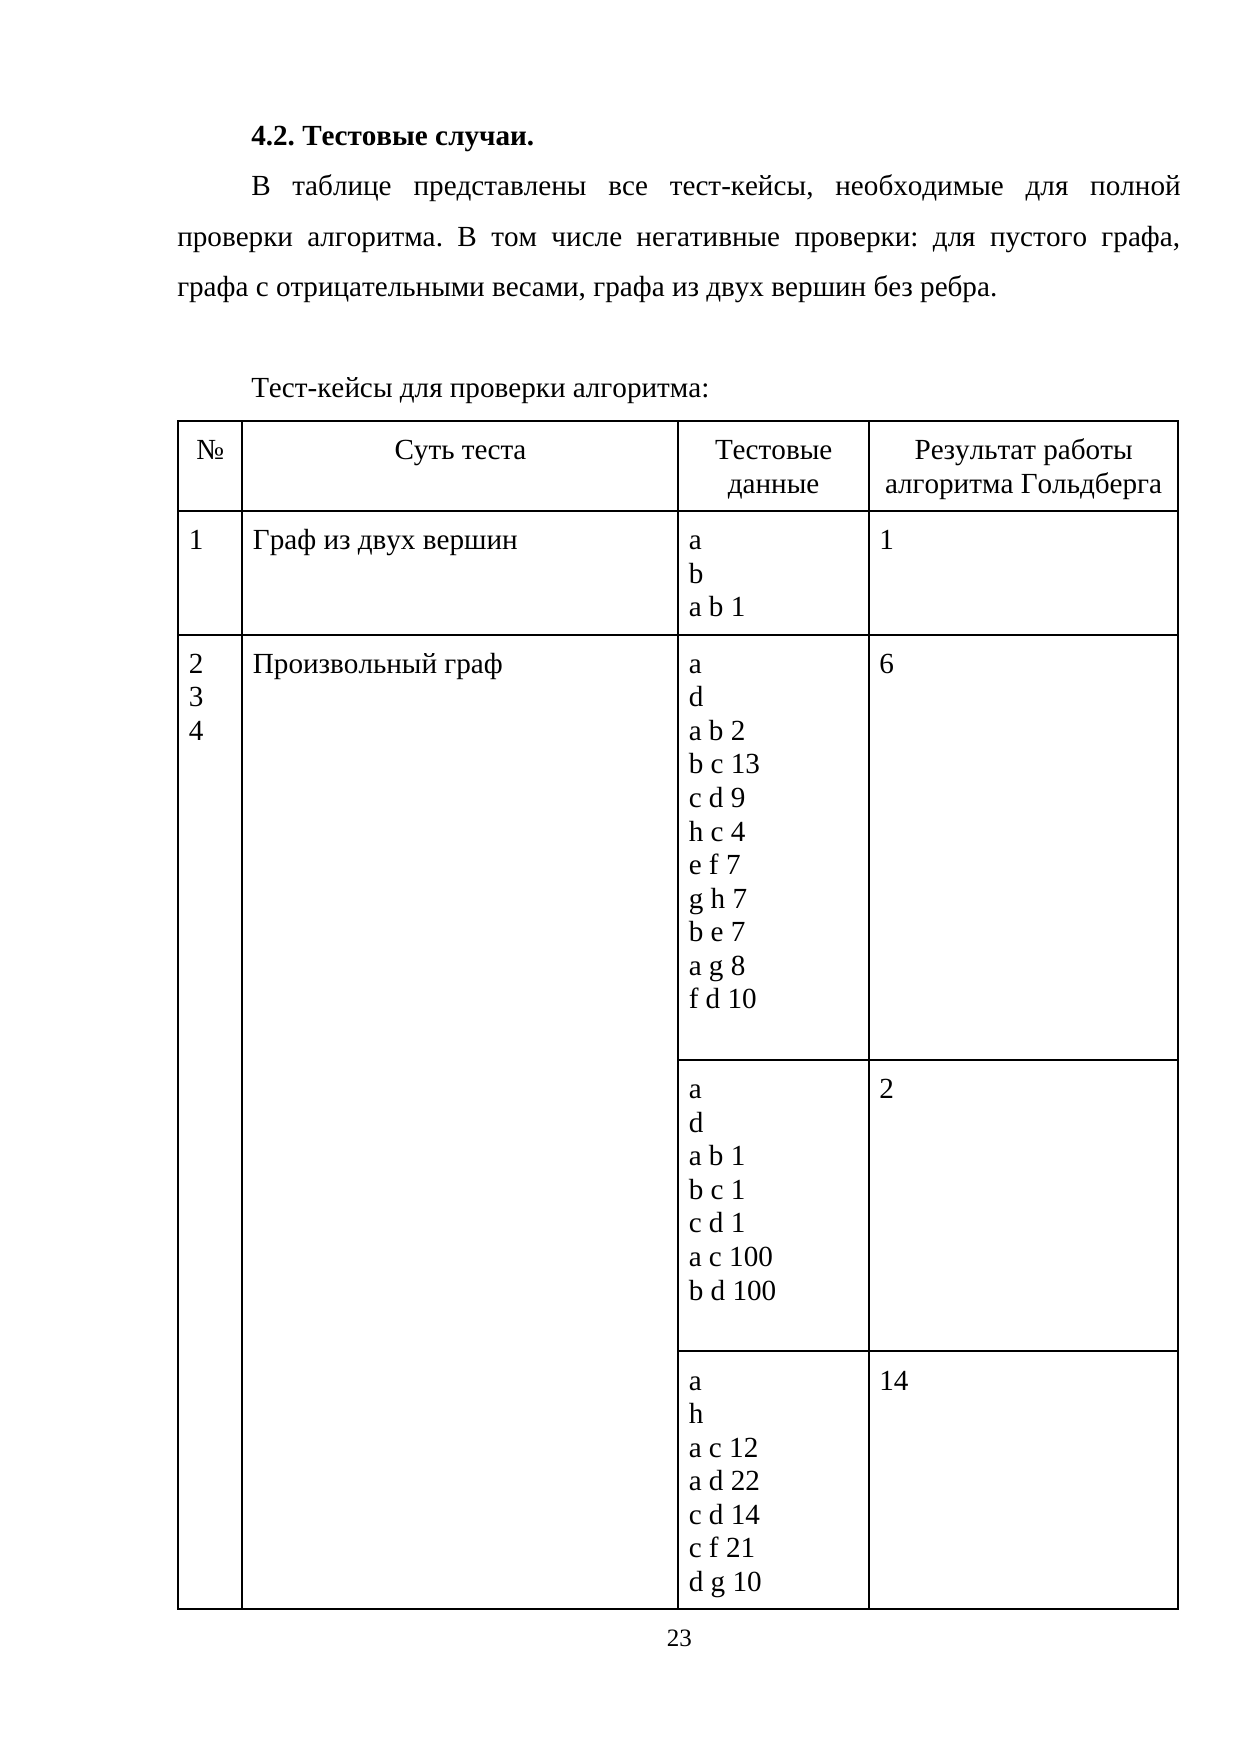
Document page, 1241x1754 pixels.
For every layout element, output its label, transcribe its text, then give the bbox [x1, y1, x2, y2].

table_cell a h a c 12 a d 22 c d 14 c f 21 d g 10 g f 10 g h 7 f h 7 [679, 1352, 868, 1608]
text 4.2. Тестовые случаи. [177, 118, 1181, 152]
table_cell Граф из двух вершин [243, 512, 677, 633]
table_cell a d a b 2 b c 13 c d 9 h c 4 e f 7 g h 7 b e 7 a g 8 f d 10 [679, 636, 868, 1059]
text Тест-кейсы для проверки алгоритма: [177, 370, 1181, 403]
table_cell 2 [870, 1061, 1177, 1350]
table_header Тестовые данные [679, 422, 868, 510]
table_cell 1 [870, 512, 1177, 633]
table_cell 6 [870, 636, 1177, 1059]
table_header № [179, 422, 241, 510]
table_cell a b a b 1 [679, 512, 868, 633]
table_cell Произвольный граф [243, 636, 677, 1608]
table_header Результат работы алгоритма Гольдберга [870, 422, 1177, 510]
table_cell 14 [870, 1352, 1177, 1608]
table_cell a d a b 1 b c 1 c d 1 a c 100 b d 100 [679, 1061, 868, 1350]
text В таблице представлены все тест-кейсы, необходимые для полной проверки алгоритма. В том числе негативные проверки: для пустого графа, графа с отрицательными весами, графа из двух вершин без ребра. [177, 168, 1181, 303]
table_cell 1 [179, 512, 241, 633]
table_header Суть теста [243, 422, 677, 510]
table_cell 2 3 4 [179, 636, 241, 1608]
